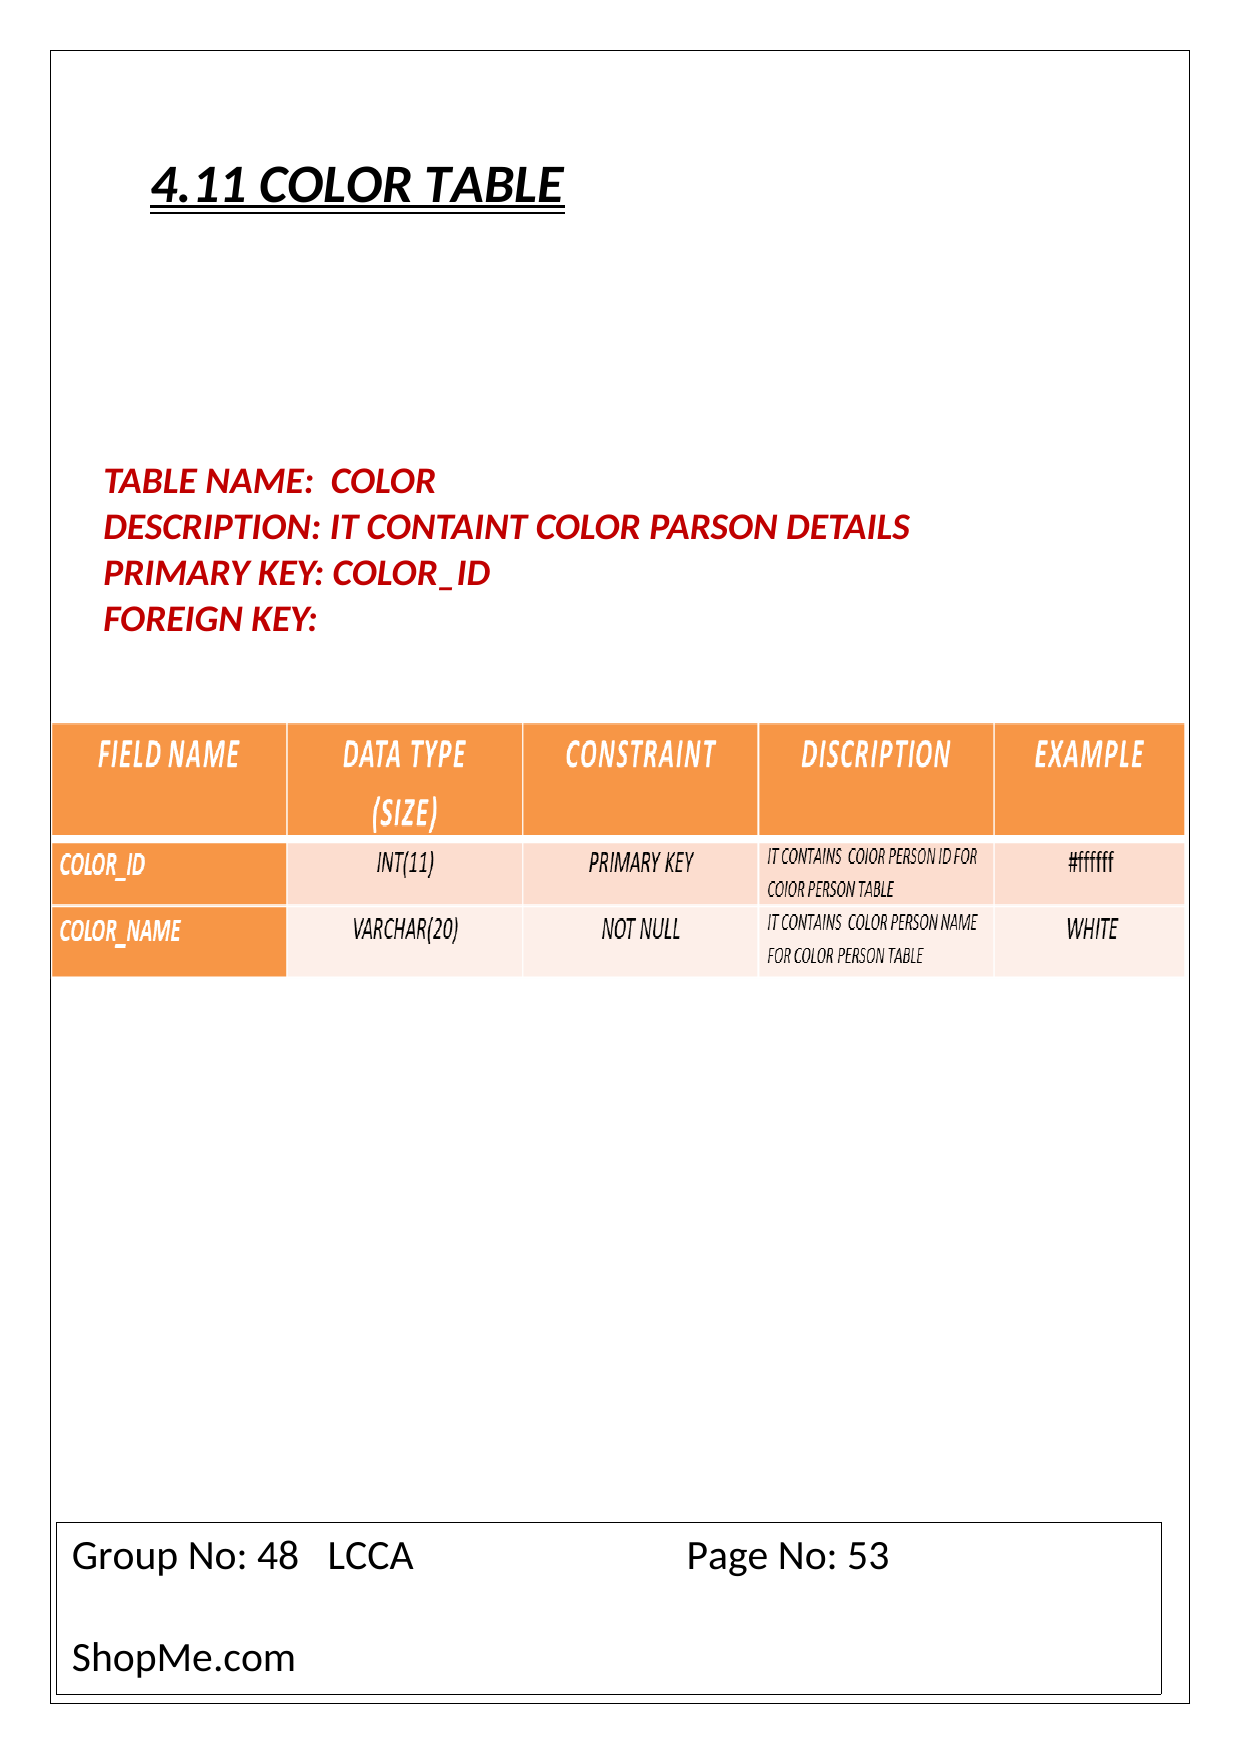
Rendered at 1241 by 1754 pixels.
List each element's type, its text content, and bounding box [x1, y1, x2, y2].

text 4.11 COLOR TABLE [150, 150, 1090, 216]
picture [50, 715, 1188, 985]
